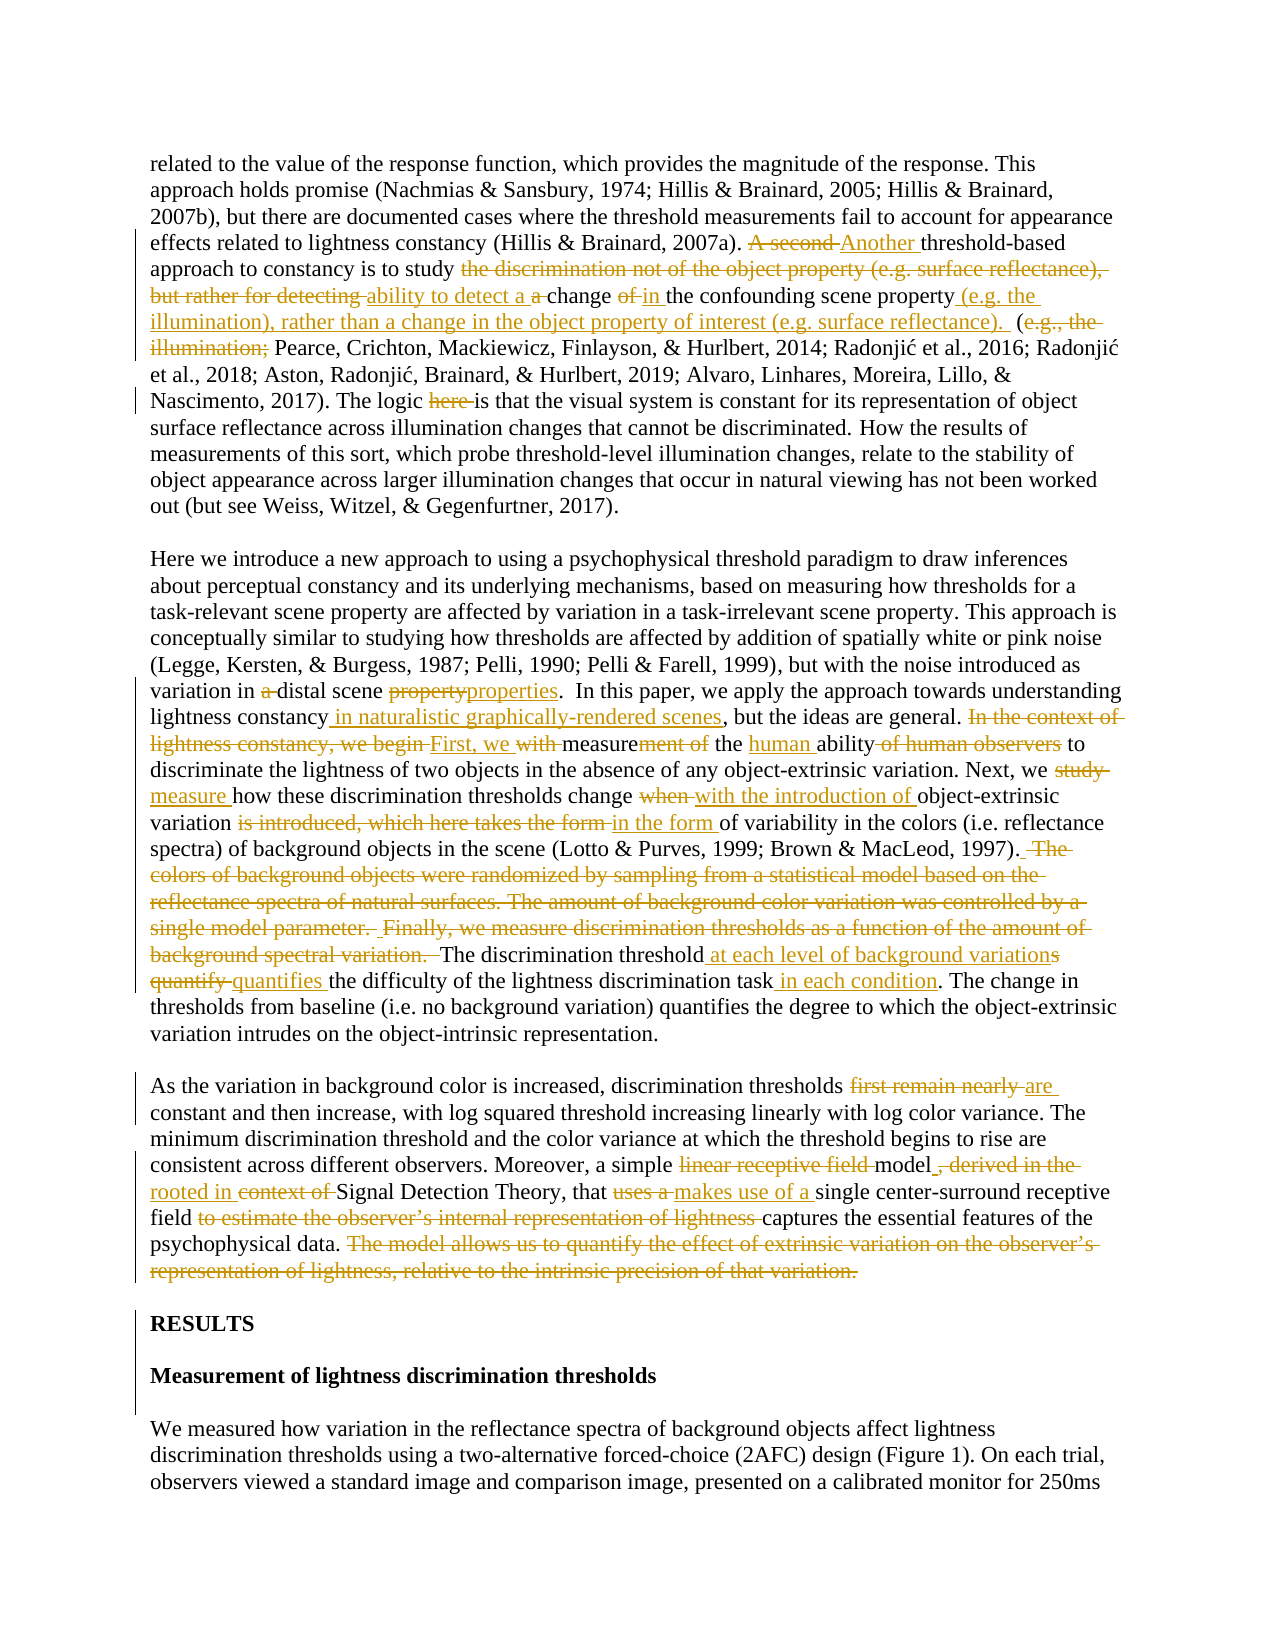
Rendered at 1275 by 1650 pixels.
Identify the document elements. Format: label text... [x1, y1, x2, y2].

text Measurement of lightness discrimination thresholds [150, 1362, 1125, 1389]
text Here we introduce a new approach to using a psychophysical threshold paradigm to draw inferences about perceptual constancy and its underlying mechanisms, based on measuring how thresholds for a task-relevant scene property are affected by variation in a task-irrelevant scene property. This approach is conceptually similar to studying how thresholds are affected by addition of spatially white or pink noise (Legge, Kersten, & Burgess, 1987; Pelli, 1990; Pelli & Farell, 1999), but with the noise introduced as variation in distal scene . In this paper, we apply the approach towards understanding lightness constancy, but the ideas are general. measure the ability to discriminate the lightness of two objects in the absence of any object-extrinsic variation. Next, we how these discrimination thresholds change object-extrinsic variation of variability in the colors (i.e. reflectance spectra) of background objects in the scene (Lotto & Purves, 1999; Brown & MacLeod, 1997).The discrimination threshold the difficulty of the lightness discrimination task. The change in thresholds from baseline (i.e. no background variation) quantifies the degree to which the object-extrinsic variation intrudes on the object-intrinsic representation. [150, 545, 1125, 1046]
text RESULTS [150, 1309, 1125, 1336]
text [150, 150, 1125, 519]
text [150, 1415, 1125, 1494]
text As the variation in background color is increased, discrimination thresholds constant and then increase, with log squared threshold increasing linearly with log color variance. The minimum discrimination threshold and the color variance at which the threshold begins to rise are consistent across different observers. Moreover, a simple modelSignal Detection Theory, that single center-surround receptive field captures the essential features of the psychophysical data. [150, 1072, 1125, 1283]
